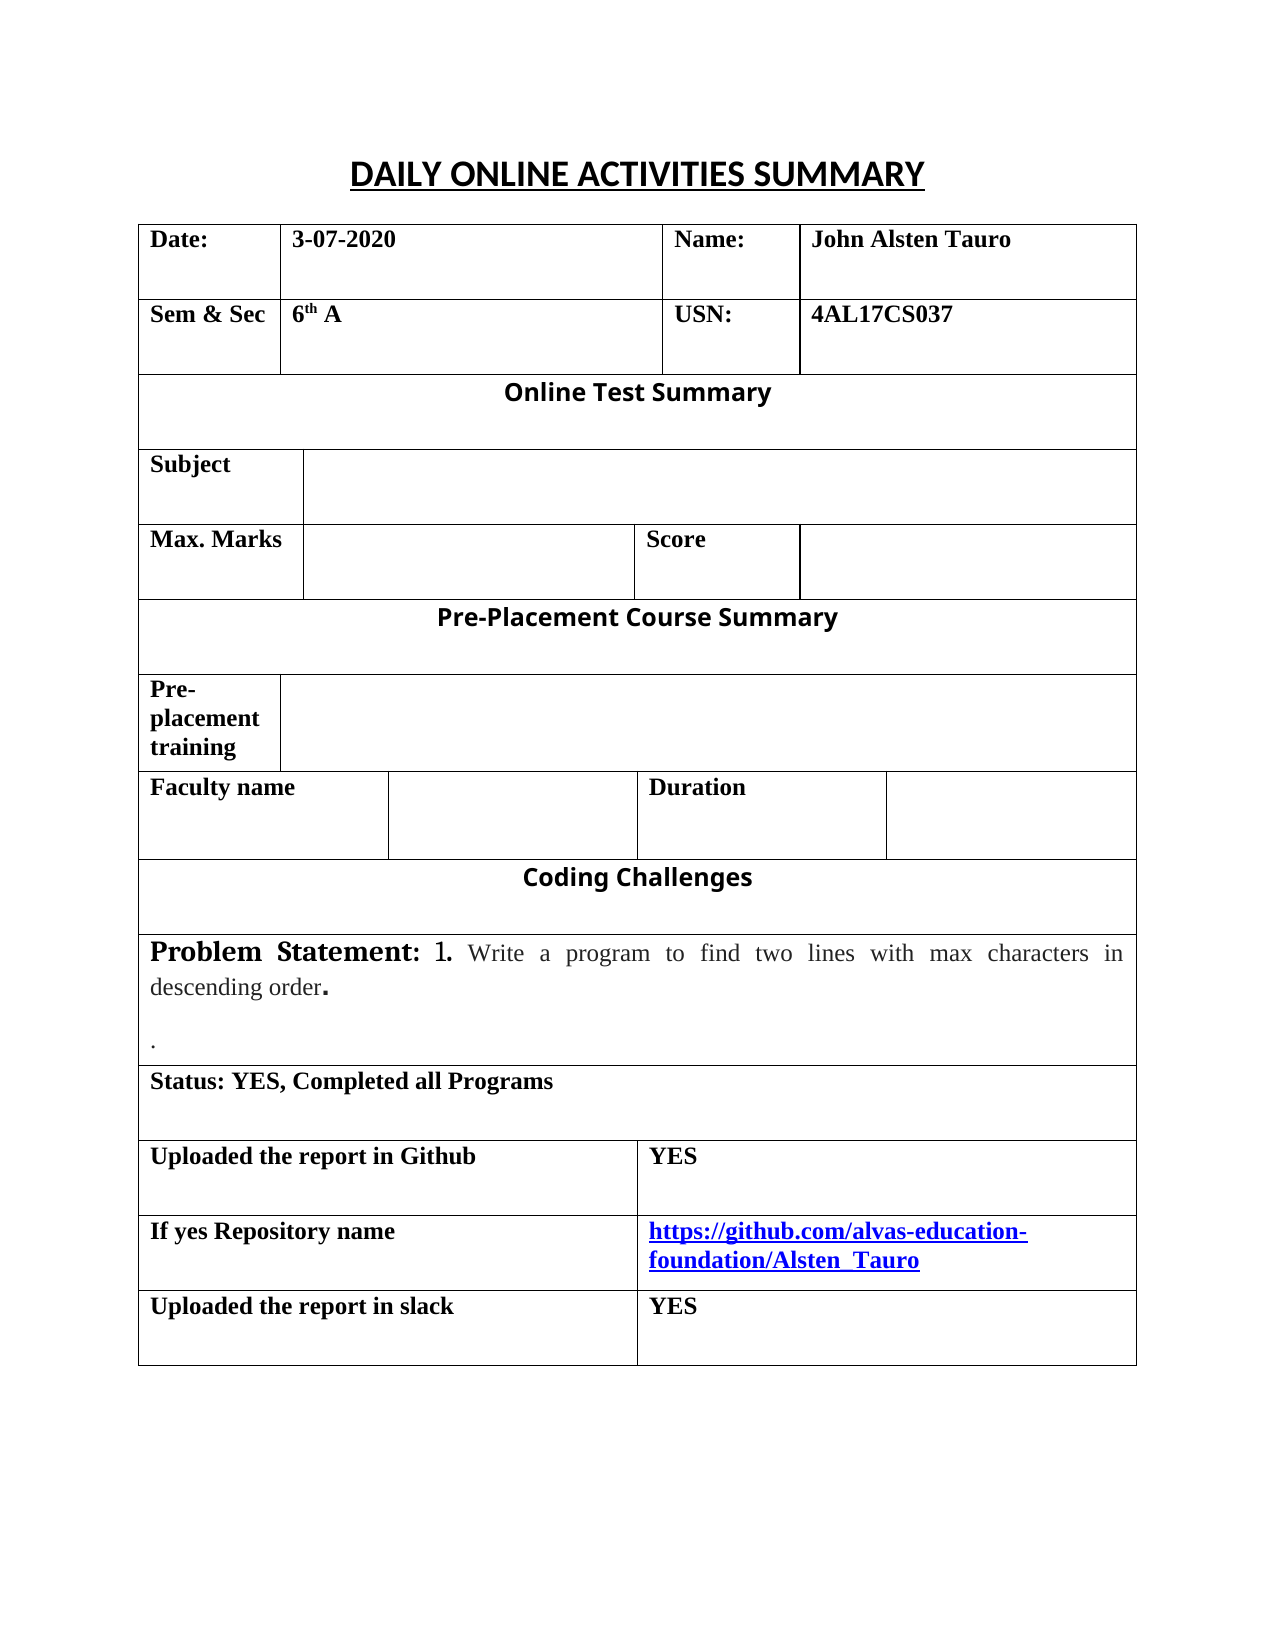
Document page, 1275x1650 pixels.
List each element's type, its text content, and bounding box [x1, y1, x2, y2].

table_cell [887, 772, 1136, 859]
table_cell Subject [139, 450, 303, 523]
table_cell Max. Marks [139, 525, 303, 598]
table_cell Faculty name [139, 772, 388, 859]
table_header 3-07-2020 [281, 225, 662, 298]
table_cell Uploaded the report in slack [139, 1291, 637, 1365]
table_header Name: [663, 225, 799, 298]
table_cell USN: [663, 300, 799, 373]
table_cell [281, 675, 1136, 771]
text DAILY ONLINE ACTIVITIES SUMMARY [150, 150, 1125, 196]
table_cell [304, 450, 1136, 523]
table_cell Uploaded the report in Github [139, 1141, 637, 1215]
table_cell YES [638, 1291, 1136, 1365]
table_cell Score [635, 525, 799, 598]
table_cell Duration [638, 772, 886, 859]
table_cell Sem & Sec [139, 300, 280, 373]
table_cell 6th A [281, 300, 662, 373]
table_cell Pre-placement training [139, 675, 280, 771]
table_cell Status: YES, Completed all Programs [139, 1066, 1136, 1140]
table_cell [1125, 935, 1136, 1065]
table_cell Coding Challenges [139, 860, 1136, 934]
table_cell If yes Repository name [139, 1216, 637, 1290]
table_cell 4AL17CS037 [801, 300, 1136, 373]
table_cell [801, 525, 1136, 598]
table_cell Problem Statement: 1. Write a program to find two lines with max characters in descending order. . . . [139, 935, 225, 1065]
table_cell [304, 525, 634, 598]
table_cell YES [638, 1141, 1136, 1215]
table_cell [389, 772, 637, 859]
table_cell https://github.com/alvas-education-foundation/Alsten_Tauro [638, 1216, 1136, 1290]
table_header Date: [139, 225, 280, 298]
table_cell Pre-Placement Course Summary [139, 600, 1136, 673]
table_cell Online Test Summary [139, 375, 1136, 448]
table_header John Alsten Tauro [801, 225, 1136, 298]
